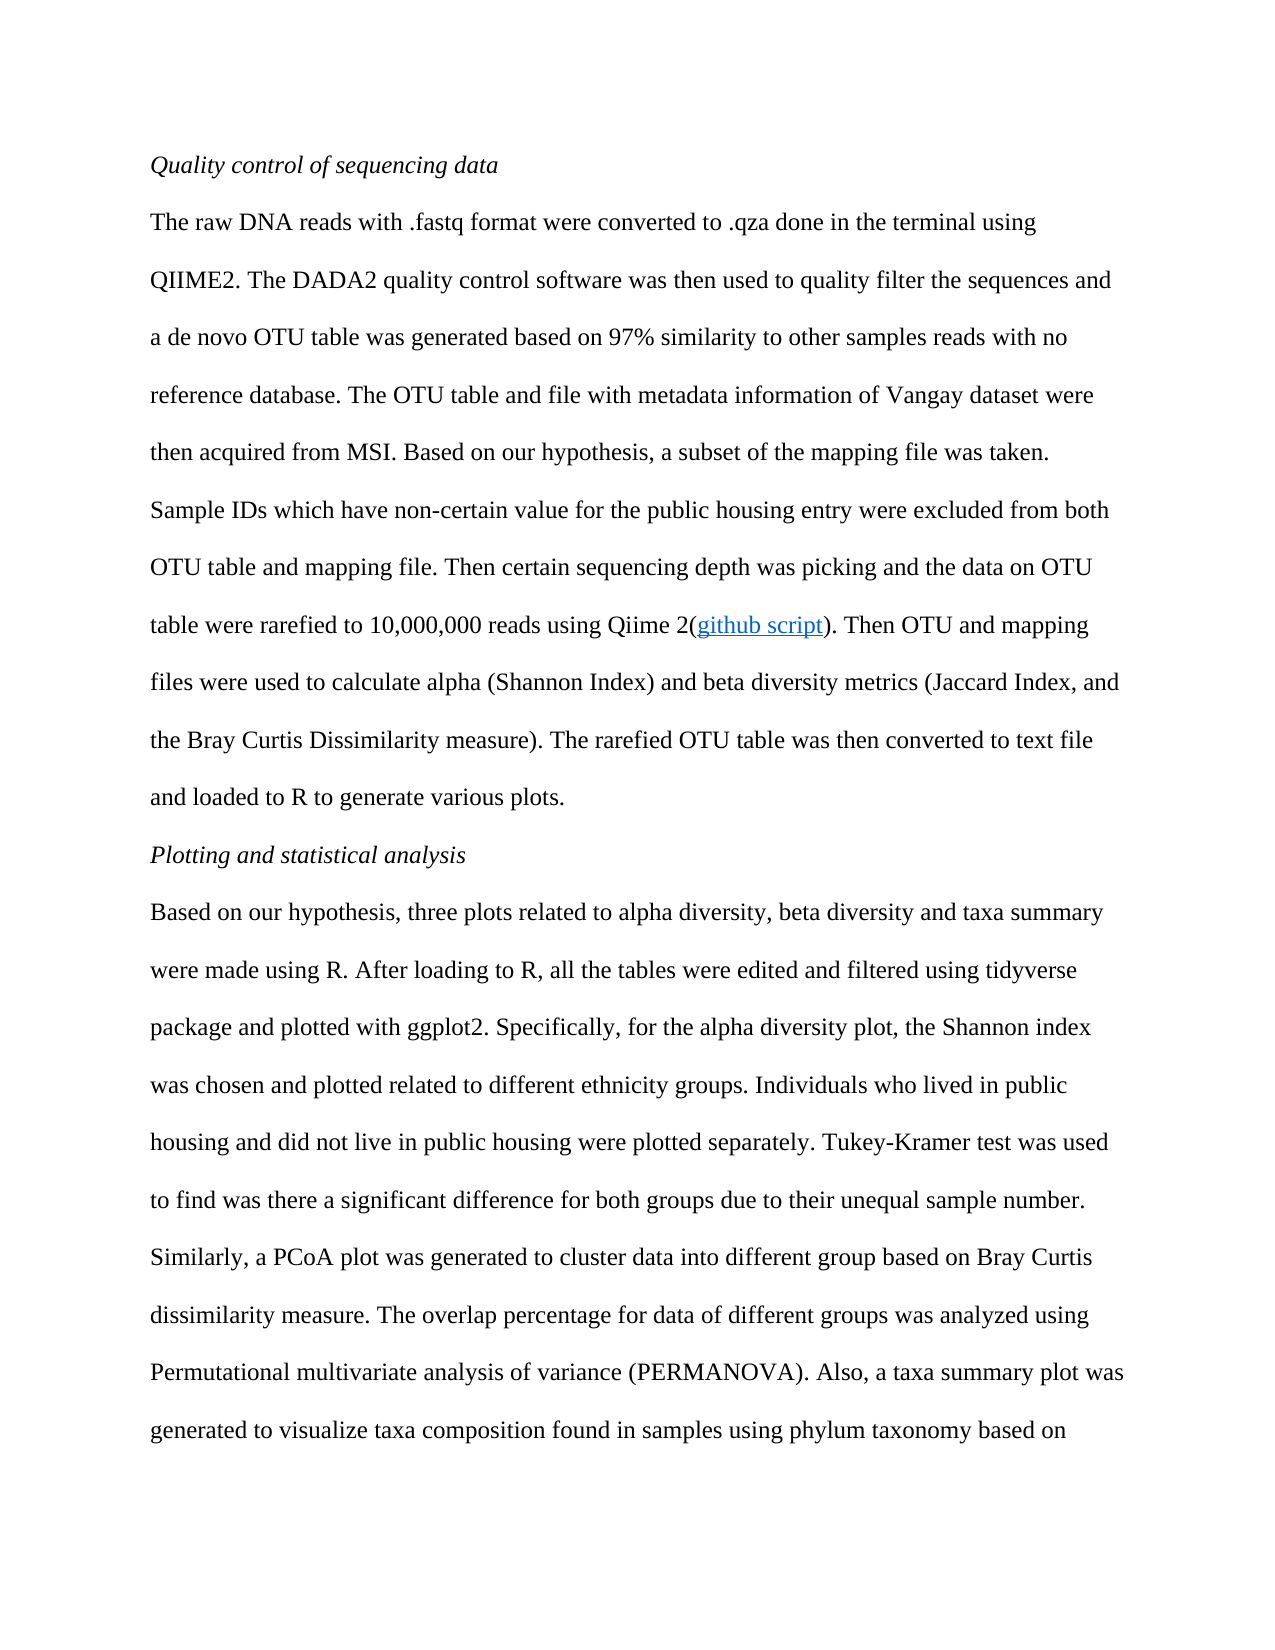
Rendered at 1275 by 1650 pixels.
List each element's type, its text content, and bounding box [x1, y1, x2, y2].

text Plotting and statistical analysis [150, 840, 1125, 869]
text The raw DNA reads with .fastq format were converted to .qza done in the terminal using QIIME2. The DADA2 quality control software was then used to quality filter the sequences and a de novo OTU table was generated based on 97% similarity to other samples reads with no reference database. The OTU table and file with metadata information of Vangay dataset were then acquired from MSI. Based on our hypothesis, a subset of the mapping file was taken. Sample IDs which have non-certain value for the public housing entry were excluded from both OTU table and mapping file. Then certain sequencing depth was picking and the data on OTU table were rarefied to 10,000,000 reads using Qiime 2(github script). Then OTU and mapping files were used to calculate alpha (Shannon Index) and beta diversity metrics (Jaccard Index, and the Bray Curtis Dissimilarity measure). The rarefied OTU table was then converted to text file and loaded to R to generate various plots. [150, 207, 1125, 811]
text Quality control of sequencing data [150, 150, 1125, 179]
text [150, 897, 1125, 1444]
